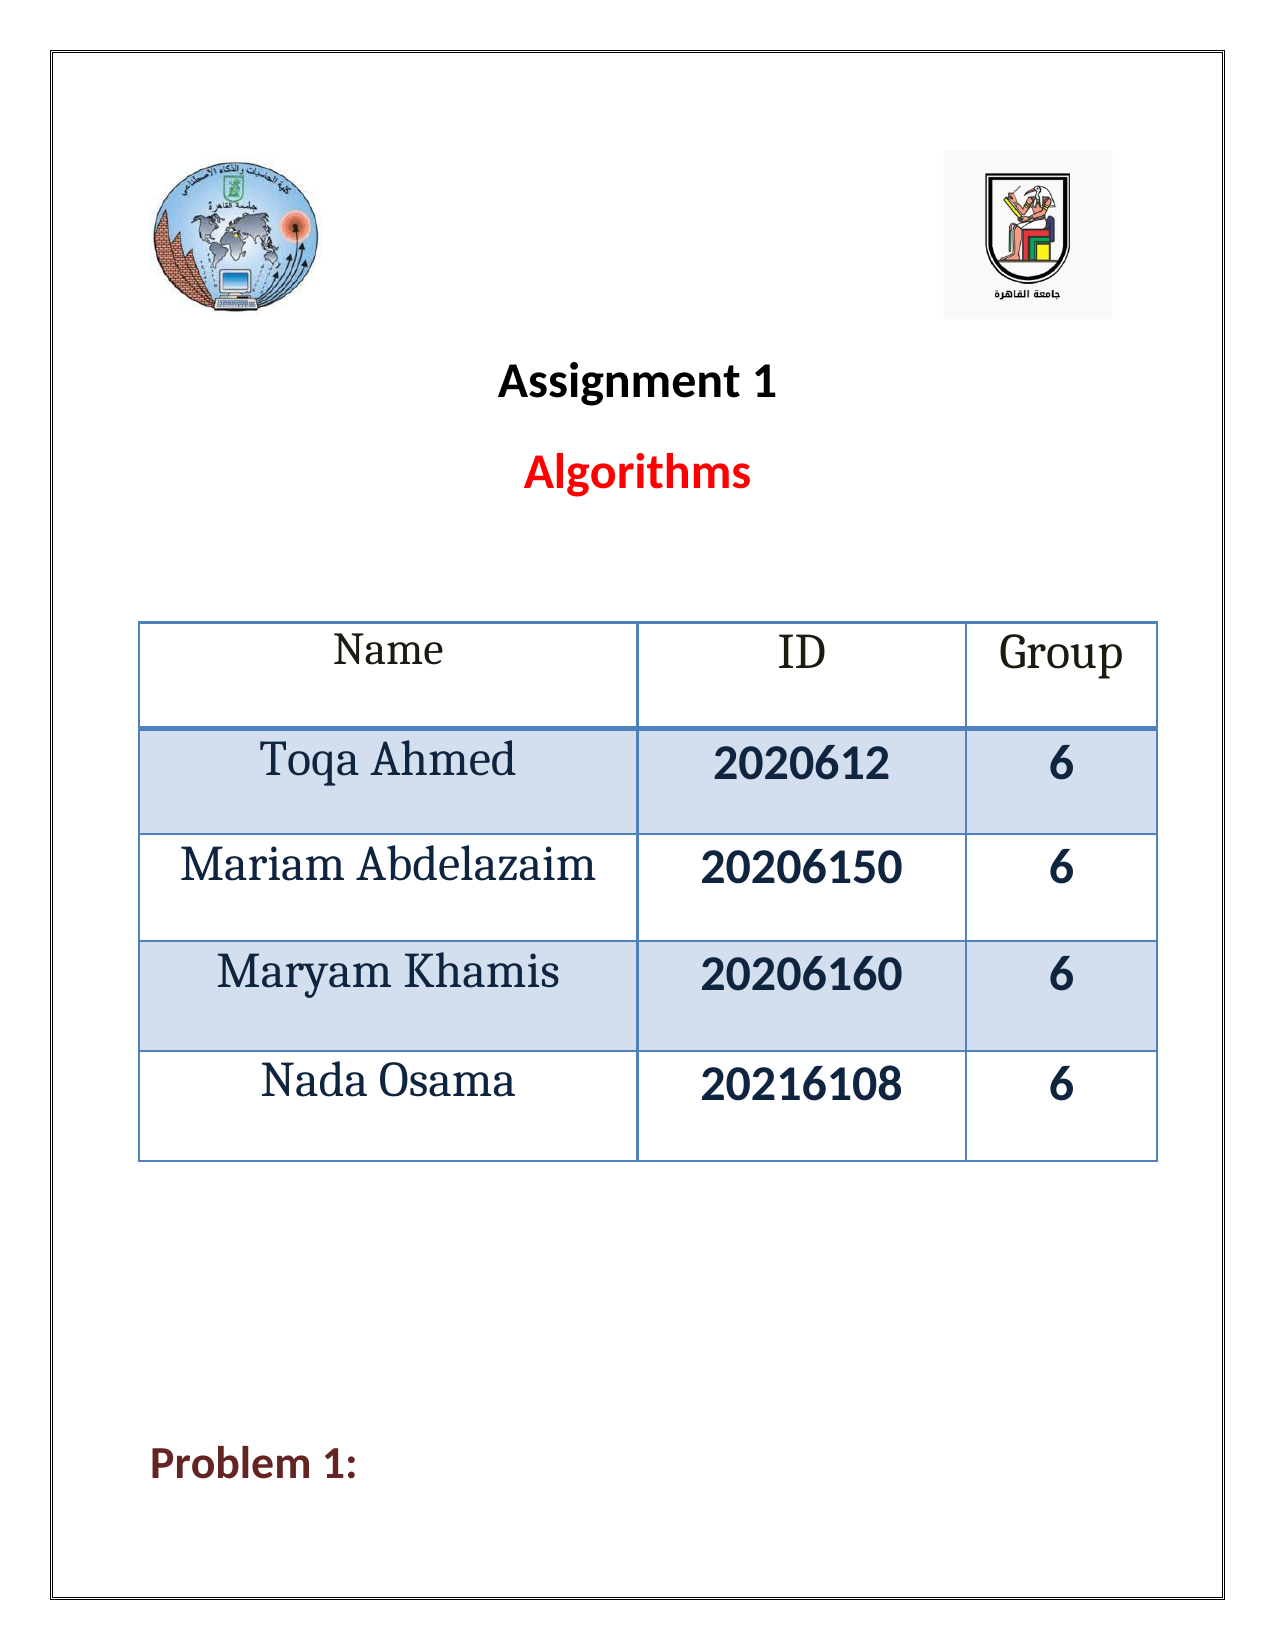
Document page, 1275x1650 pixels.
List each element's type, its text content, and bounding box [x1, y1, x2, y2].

picture [943, 150, 1113, 319]
text Algorithms [150, 439, 1125, 501]
table_header Group [967, 624, 1156, 726]
table_cell 20206160 [639, 942, 965, 1050]
table_cell 6 [967, 835, 1156, 940]
table_cell Nada Osama [140, 1052, 636, 1159]
table_cell 6 [967, 942, 1156, 1050]
table_cell 6 [967, 1052, 1156, 1159]
text Assignment 1 [150, 349, 1125, 410]
text Problem 1: [150, 1434, 1125, 1490]
picture [150, 156, 322, 319]
table_cell Toqa Ahmed [140, 731, 636, 833]
table_cell 20206150 [639, 835, 965, 940]
table_header Name [140, 624, 636, 726]
table_cell 6 [967, 731, 1156, 833]
table_cell Mariam Abdelazaim [140, 835, 636, 940]
table_cell 2020612 [639, 731, 965, 833]
table_cell Maryam Khamis [140, 942, 636, 1050]
table_cell 20216108 [639, 1052, 965, 1159]
table_header ID [639, 624, 965, 726]
